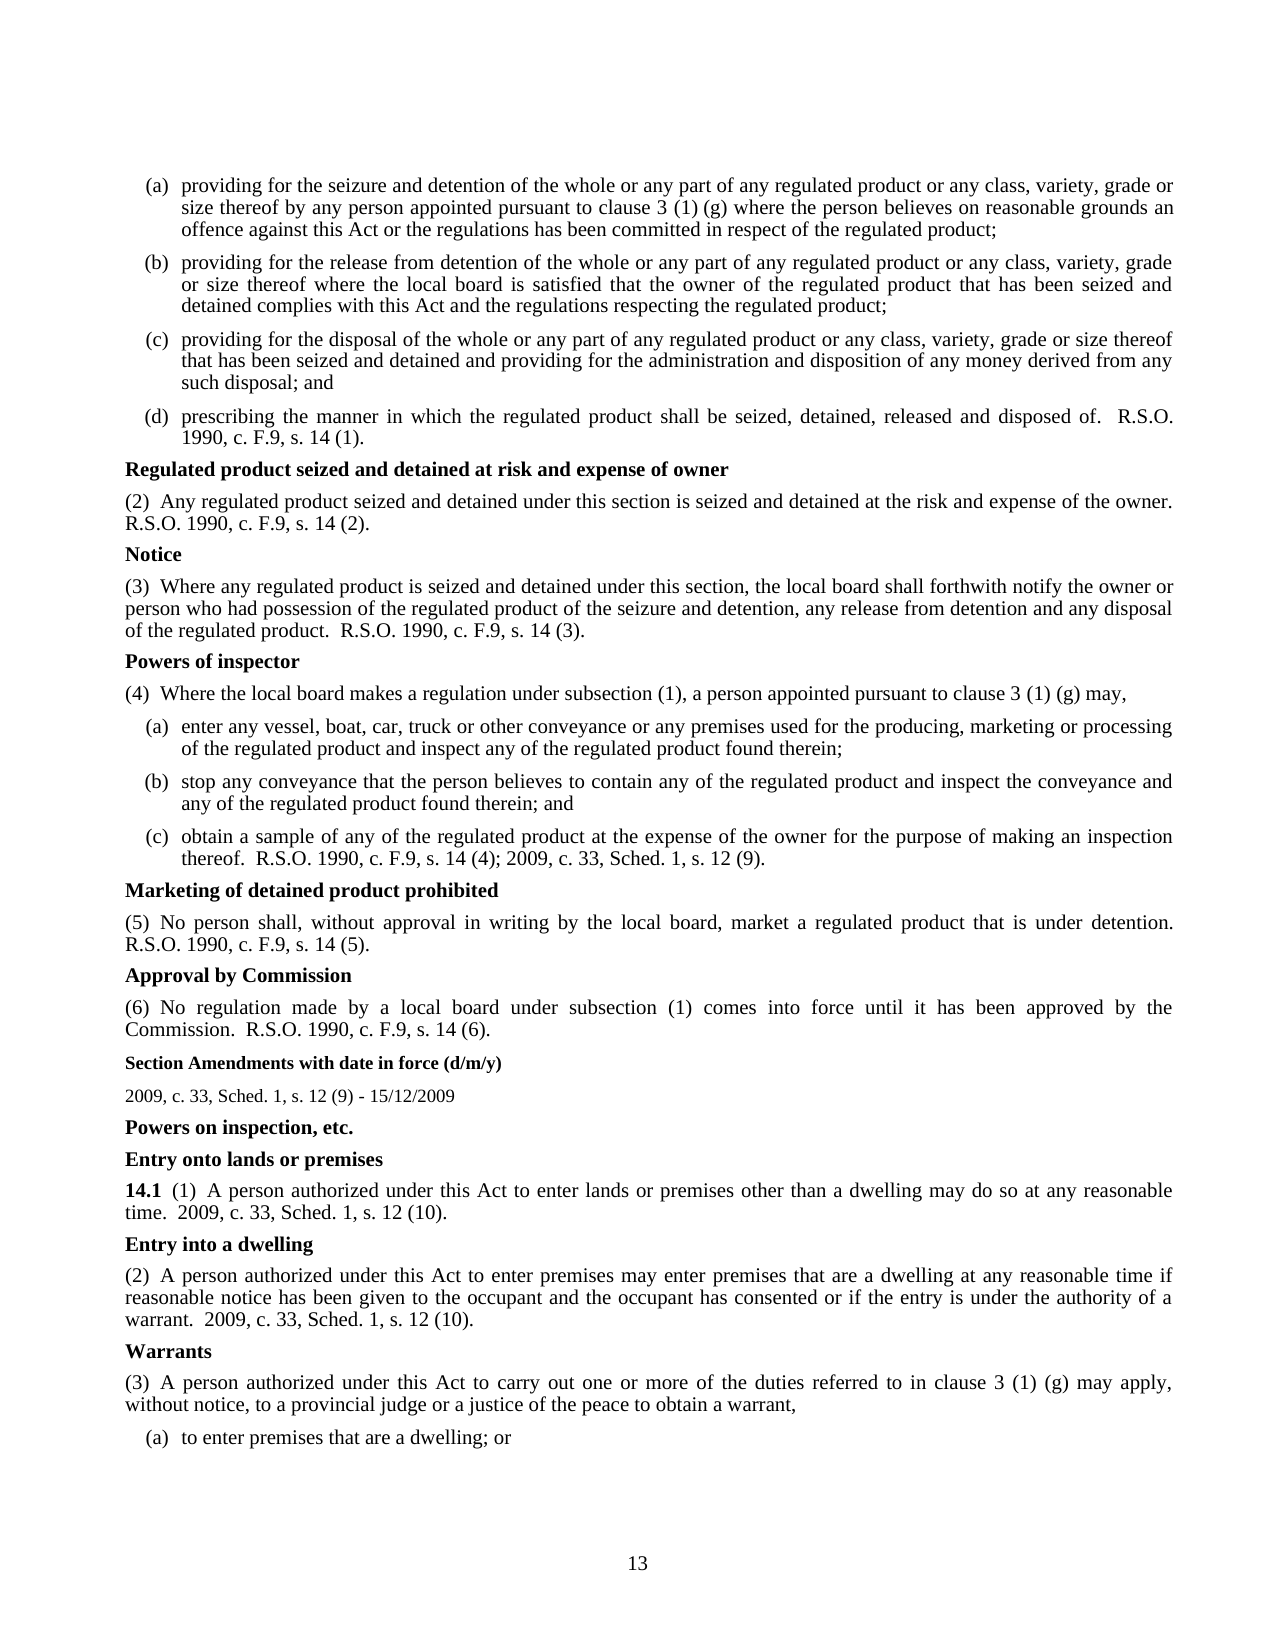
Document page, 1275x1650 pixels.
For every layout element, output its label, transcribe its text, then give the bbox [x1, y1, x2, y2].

text 2009, c. 33, Sched. 1, s. 12 (9) - 15/12/2009 [125, 1085, 1175, 1107]
text Warrants [125, 1343, 1175, 1362]
text (c) providing for the disposal of the whole or any part of any regulated product or any class, variety, grade or size thereof that has been seized and detained and providing for the administration and disposition of any money derived from any such disposal; and [125, 329, 1175, 394]
text Entry into a dwelling [125, 1236, 1175, 1255]
text (b) providing for the release from detention of the whole or any part of any regulated product or any class, variety, grade or size thereof where the local board is satisfied that the owner of the regulated product that has been seized and detained complies with this Act and the regulations respecting the regulated product; [125, 252, 1175, 317]
text Section Amendments with date in force (d/m/y) [125, 1052, 1175, 1074]
text (6) No regulation made by a local board under subsection (1) comes into force until it has been approved by the Commission. R.S.O. 1990, c. F.9, s. 14 (6). [125, 997, 1175, 1041]
text (2) A person authorized under this Act to enter premises may enter premises that are a dwelling at any reasonable time if reasonable notice has been given to the occupant and the occupant has consented or if the entry is under the authority of a warrant. 2009, c. 33, Sched. 1, s. 12 (10). [125, 1265, 1175, 1331]
text Powers of inspector [125, 654, 1175, 673]
text Marketing of detained product prohibited [125, 883, 1175, 901]
text (3) Where any regulated product is seized and detained under this section, the local board shall forthwith notify the owner or person who had possession of the regulated product of the seizure and detention, any release from detention and any disposal of the regulated product. R.S.O. 1990, c. F.9, s. 14 (3). [125, 576, 1175, 641]
text (2) Any regulated product seized and detained under this section is seized and detained at the risk and expense of the owner. R.S.O. 1990, c. F.9, s. 14 (2). [125, 491, 1175, 534]
text (a) to enter premises that are a dwelling; or [125, 1427, 1175, 1449]
text Entry onto lands or premises [125, 1151, 1175, 1170]
text Approval by Commission [125, 968, 1175, 987]
text (a) providing for the seizure and detention of the whole or any part of any regulated product or any class, variety, grade or size thereof by any person appointed pursuant to clause 3 (1) (g) where the person believes on reasonable grounds an offence against this Act or the regulations has been committed in respect of the regulated product; [125, 175, 1175, 240]
text (c) obtain a sample of any of the regulated product at the expense of the owner for the purpose of making an inspection thereof. R.S.O. 1990, c. F.9, s. 14 (4); 2009, c. 33, Sched. 1, s. 12 (9). [125, 827, 1175, 870]
text (3) A person authorized under this Act to carry out one or more of the duties referred to in clause 3 (1) (g) may apply, without notice, to a provincial judge or a justice of the peace to obtain a warrant, [125, 1372, 1175, 1416]
text (a) enter any vessel, boat, car, truck or other conveyance or any premises used for the producing, marketing or processing of the regulated product and inspect any of the regulated product found therein; [125, 716, 1175, 760]
text (b) stop any conveyance that the person believes to contain any of the regulated product and inspect the conveyance and any of the regulated product found therein; and [125, 771, 1175, 815]
text (4) Where the local board makes a regulation under subsection (1), a person appointed pursuant to clause 3 (1) (g) may, [125, 683, 1175, 705]
text Powers on inspection, etc. [125, 1120, 1175, 1138]
text (d) prescribing the manner in which the regulated product shall be seized, detained, released and disposed of. R.S.O. 1990, c. F.9, s. 14 (1). [125, 406, 1175, 449]
text Regulated product seized and detained at risk and expense of owner [125, 462, 1175, 480]
text (5) No person shall, without approval in writing by the local board, market a regulated product that is under detention. R.S.O. 1990, c. F.9, s. 14 (5). [125, 912, 1175, 955]
text 14.1 (1) A person authorized under this Act to enter lands or premises other than a dwelling may do so at any reasonable time. 2009, c. 33, Sched. 1, s. 12 (10). [125, 1180, 1175, 1224]
text Notice [125, 547, 1175, 566]
